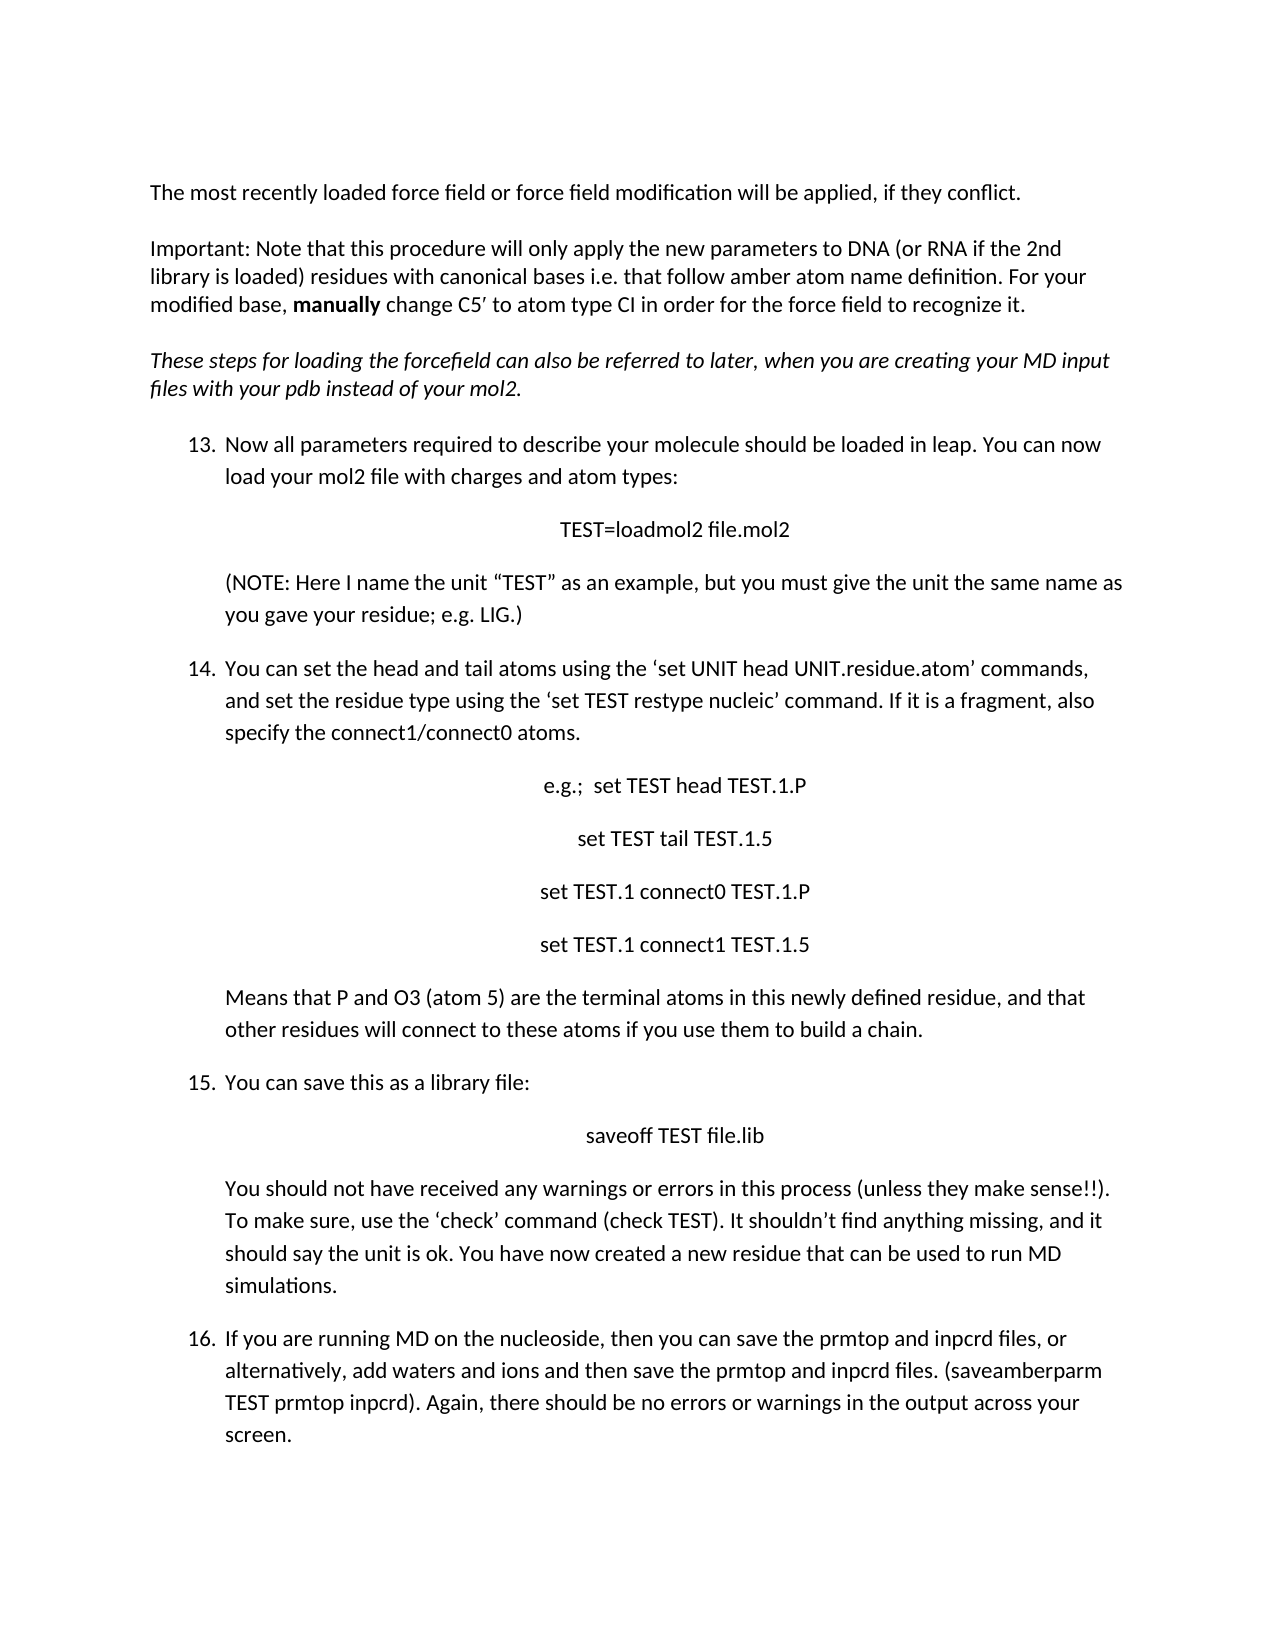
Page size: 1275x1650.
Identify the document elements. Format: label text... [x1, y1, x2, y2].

text (NOTE: Here I name the unit “TEST” as an example, but you must give the unit the same name as you gave your residue; e.g. LIG.) [225, 568, 1125, 629]
text TEST=loadmol2 file.mol2 [225, 515, 1125, 543]
text set TEST.1 connect1 TEST.1.5 [225, 930, 1125, 958]
text You should not have received any warnings or errors in this process (unless they make sense!!). To make sure, use the ‘check’ command (check TEST). It shouldn’t find anything missing, and it should say the unit is ok. You have now created a new residue that can be used to run MD simulations. [225, 1174, 1125, 1299]
list If you are running MD on the nucleoside, then you can save the prmtop and inpcrd files, or alternatively, add waters and ions and then save the prmtop and inpcrd files. (saveamberparm TEST prmtop inpcrd). Again, there should be no errors or warnings in the output across your screen. [187, 1324, 1125, 1448]
text Means that P and O3 (atom 5) are the terminal atoms in this newly defined residue, and that other residues will connect to these atoms if you use them to build a chain. [225, 983, 1125, 1043]
list You can set the head and tail atoms using the ‘set UNIT head UNIT.residue.atom’ commands, and set the residue type using the ‘set TEST restype nucleic’ command. If it is a fragment, also specify the connect1/connect0 atoms. [187, 654, 1125, 746]
text set TEST.1 connect0 TEST.1.P [225, 877, 1125, 905]
text saveoff TEST file.lib [225, 1121, 1125, 1149]
text set TEST tail TEST.1.5 [225, 824, 1125, 852]
text Important: Note that this procedure will only apply the new parameters to DNA (or RNA if the 2nd library is loaded) residues with canonical bases i.e. that follow amber atom name definition. For your modified base, manually change C5′ to atom type CI in order for the force field to recognize it. [150, 234, 1125, 318]
list Now all parameters required to describe your molecule should be loaded in leap. You can now load your mol2 file with charges and atom types: [187, 430, 1125, 490]
text e.g.; set TEST head TEST.1.P [225, 771, 1125, 799]
list You can save this as a library file: [187, 1068, 1125, 1096]
text The most recently loaded force field or force field modification will be applied, if they conflict. [150, 178, 1125, 206]
text These steps for loading the forcefield can also be referred to later, when you are creating your MD input files with your pdb instead of your mol2. [150, 346, 1125, 402]
